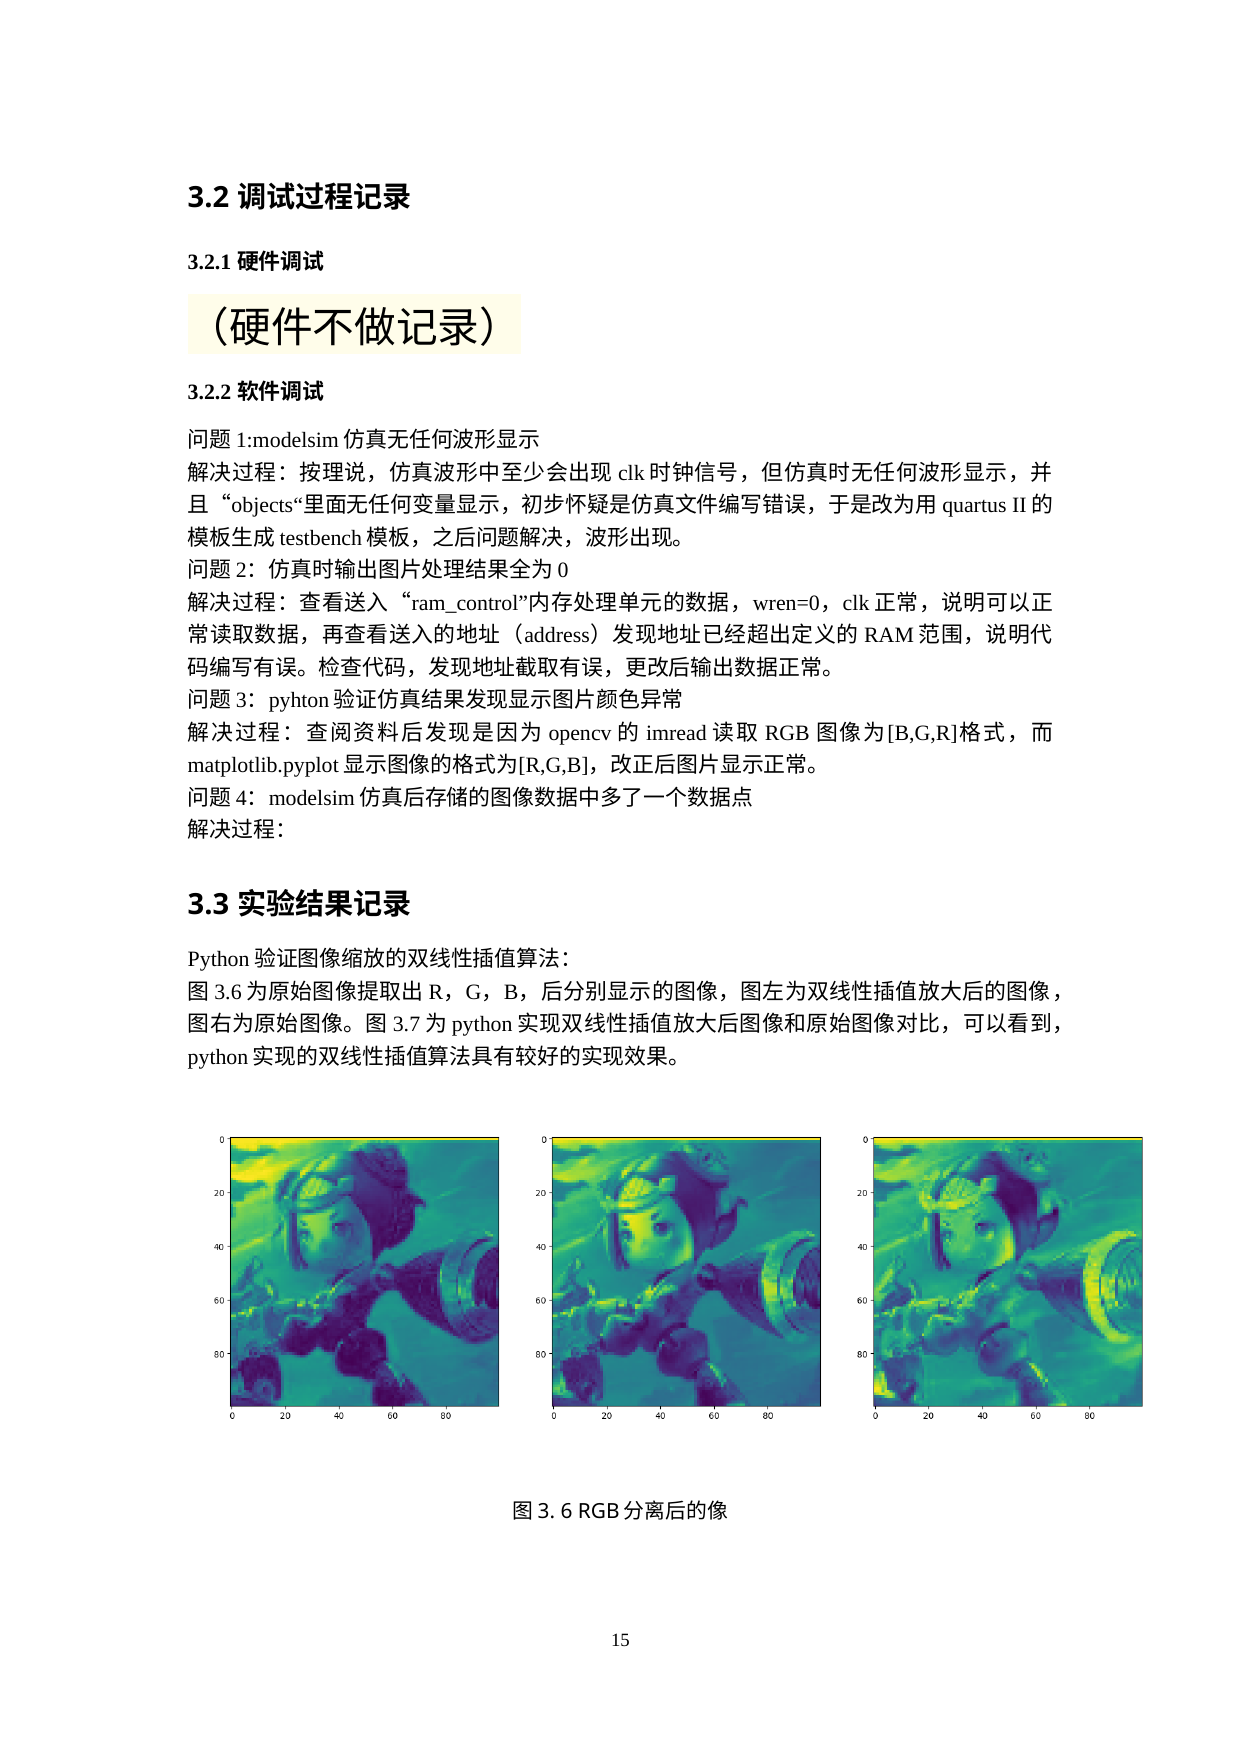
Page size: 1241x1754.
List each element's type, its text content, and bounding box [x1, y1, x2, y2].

picture [187, 1103, 1172, 1462]
text 解决过程： [187, 812, 1053, 844]
text 图3. 6 RGB分离后的像 [187, 1493, 1053, 1526]
text 解决过程：查阅资料后发现是因为opencv的imread读取RGB图像为[B,G,R]格式，而matplotlib.pyplot显示图像的格式为[R,G,B]，改正后图片显示正常。 [187, 714, 1053, 779]
text 问题2：仿真时输出图片处理结果全为0 [187, 552, 1053, 584]
text 解决过程：按理说，仿真波形中至少会出现clk时钟信号，但仿真时无任何波形显示，并且“objects“里面无任何变量显示，初步怀疑是仿真文件编写错误，于是改为用quartus II的模板生成testbench模板，之后问题解决，波形出现。 [187, 454, 1053, 552]
text 解决过程：查看送入“ram_control”内存处理单元的数据，wren=0，clk正常，说明可以正常读取数据，再查看送入的地址（address）发现地址已经超出定义的RAM范围，说明代码编写有误。检查代码，发现地址截取有误，更改后输出数据正常。 [187, 584, 1053, 682]
text 问题4：modelsim仿真后存储的图像数据中多了一个数据点 [187, 779, 1053, 812]
text （硬件不做记录） [187, 292, 1053, 357]
text 问题3：pyhton验证仿真结果发现显示图片颜色异常 [187, 682, 1053, 714]
text Python验证图像缩放的双线性插值算法： [187, 941, 1053, 973]
text 问题1:modelsim仿真无任何波形显示 [187, 422, 1053, 454]
text 图3.6为原始图像提取出R，G，B，后分别显示的图像，图左为双线性插值放大后的图像，图右为原始图像。图3.7为python实现双线性插值放大后图像和原始图像对比，可以看到，python实现的双线性插值算法具有较好的实现效果。 [187, 973, 1053, 1071]
